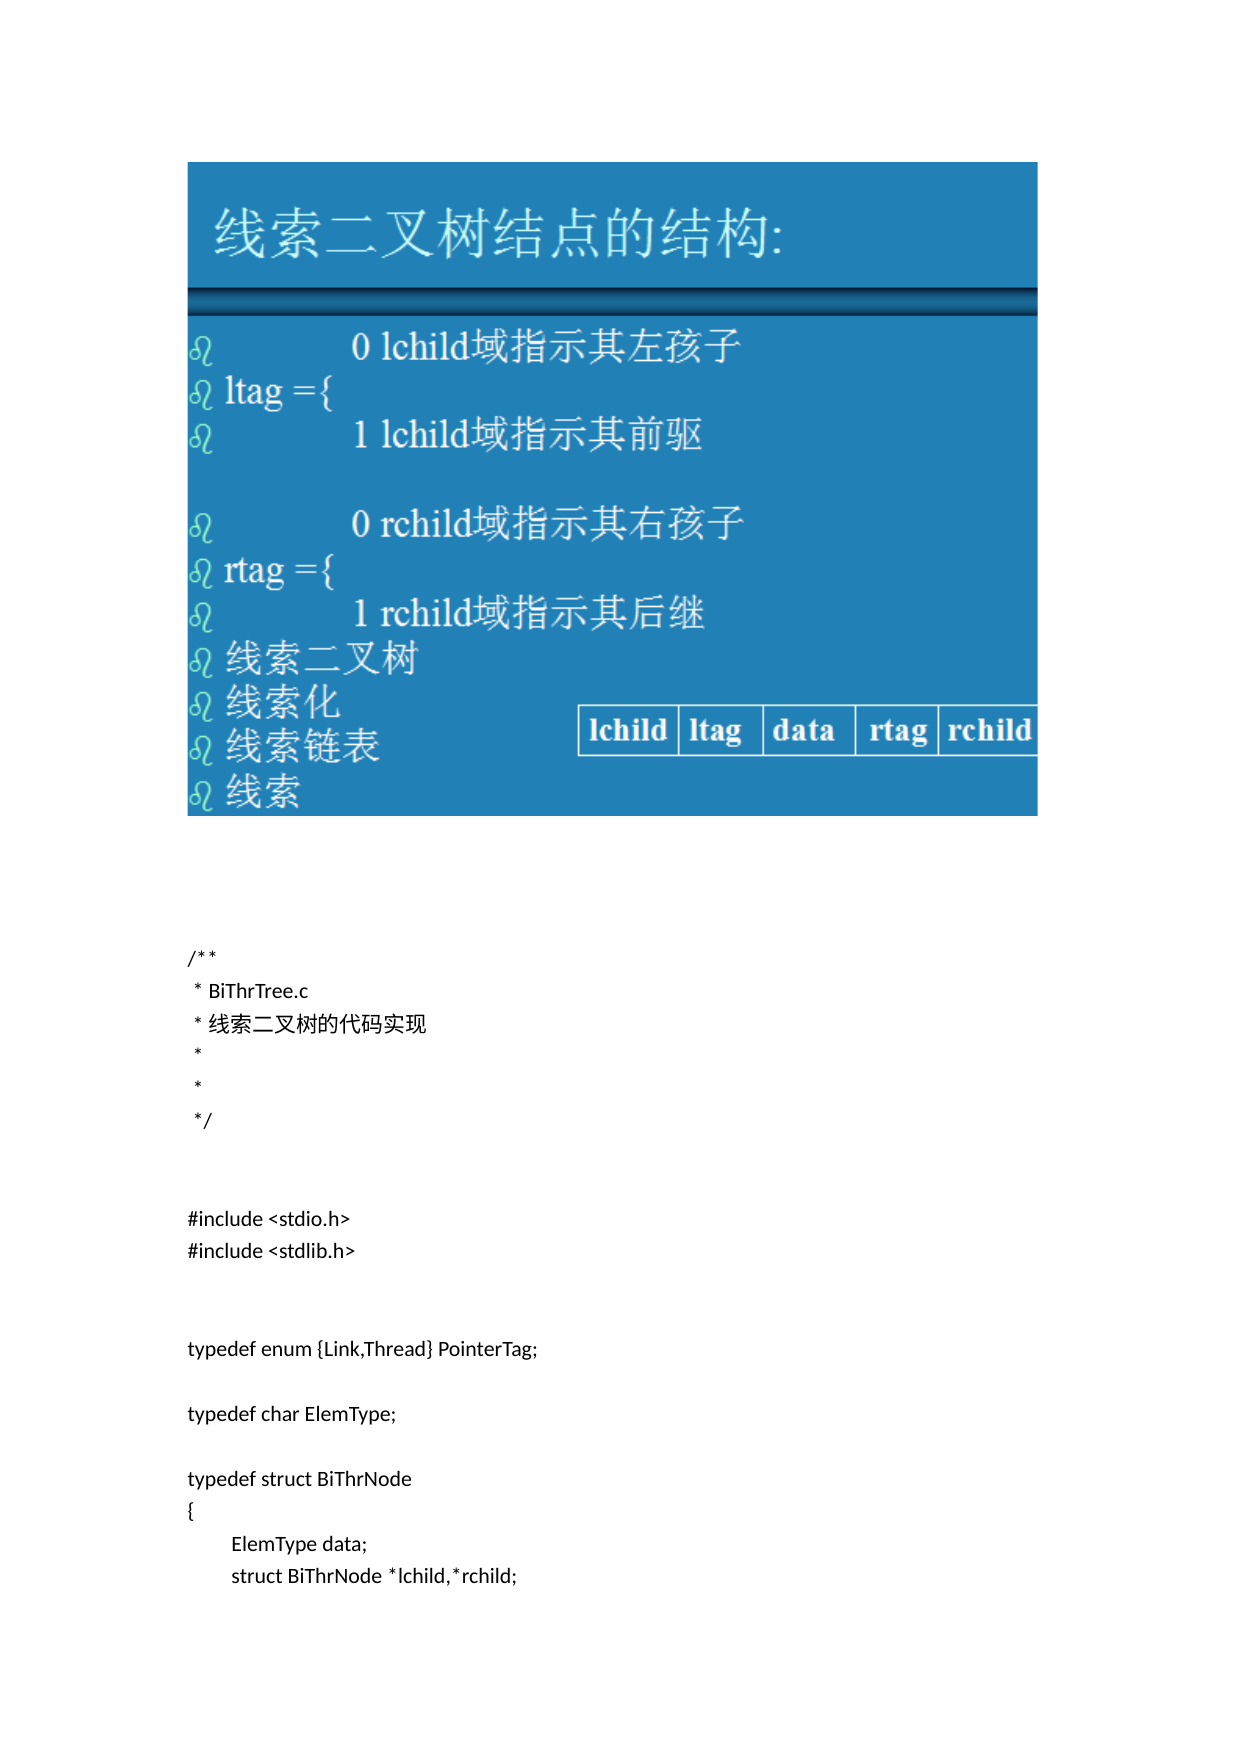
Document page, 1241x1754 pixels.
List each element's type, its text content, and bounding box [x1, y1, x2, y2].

list * [187, 1072, 1053, 1104]
list typedef enum {Link,Thread} PointerTag; [187, 1332, 1053, 1364]
list #include <stdlib.h> [187, 1234, 1053, 1267]
picture [187, 162, 1038, 816]
list #include <stdio.h> [187, 1202, 1053, 1234]
list struct BiThrNode *lchild,*rchild; [187, 1559, 1053, 1592]
list * BiThrTree.c [187, 974, 1053, 1007]
list */ [187, 1104, 1053, 1137]
list ElemType data; [187, 1527, 1053, 1559]
list * 线索二叉树的代码实现 [187, 1007, 1053, 1039]
list typedef char ElemType; [187, 1397, 1053, 1429]
list { [187, 1494, 1053, 1527]
list /** [187, 942, 1053, 974]
list typedef struct BiThrNode [187, 1462, 1053, 1494]
list * [187, 1039, 1053, 1072]
